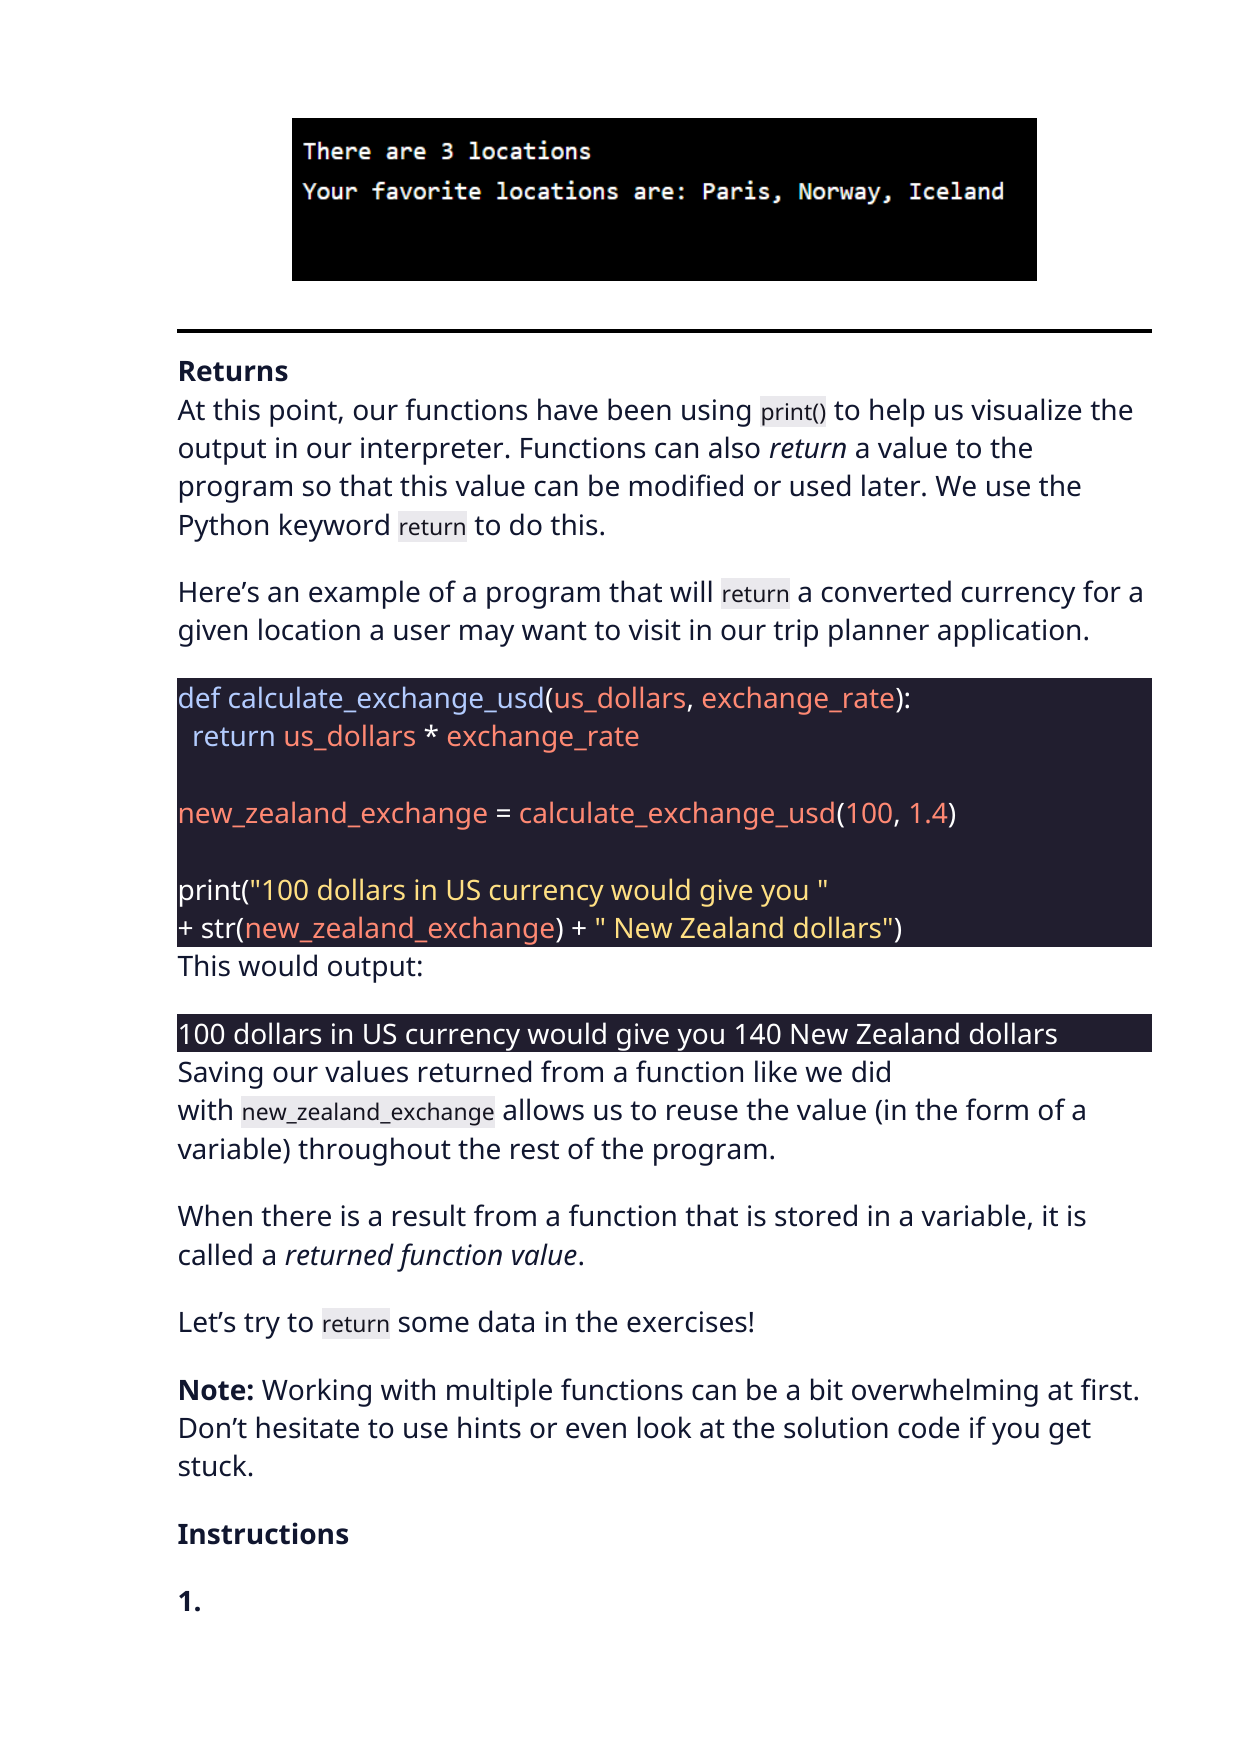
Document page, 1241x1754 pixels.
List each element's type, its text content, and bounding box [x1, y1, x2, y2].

text Saving our values returned from a function like we did with new_zealand_exchange allows us to reuse the value (in the form of a variable) throughout the rest of the program. [177, 1052, 1152, 1167]
text Instructions [177, 1514, 1152, 1552]
text When there is a result from a function that is stored in a variable, it is called a returned function value. [177, 1197, 1152, 1273]
text Here’s an example of a program that will return a converted currency for a given location a user may want to visit in our trip planner application. [177, 572, 1152, 649]
text This would output: [177, 947, 1152, 985]
text At this point, our functions have been using print() to help us visualize the output in our interpreter. Functions can also return a value to the program so that this value can be modified or used later. We use the Python keyword return to do this. [177, 390, 1152, 543]
text Note: Working with multiple functions can be a bit overwhelming at first. Don’t hesitate to use hints or even look at the solution code if you get stuck. [177, 1370, 1152, 1485]
text Returns [177, 352, 1152, 390]
picture [292, 118, 1037, 281]
text 1. [177, 1582, 1152, 1620]
text def calculate_exchange_usd(us_dollars, exchange_rate): return us_dollars * exchange_rate new_zealand_exchange = calculate_exchange_usd(100, 1.4) print("100 dollars in US currency would give you " + str(new_zealand_exchange) + " New Zealand dollars") [177, 678, 1152, 947]
text 100 dollars in US currency would give you 140 New Zealand dollars [177, 1014, 1152, 1052]
text Let’s try to return some data in the exercises! [177, 1302, 1152, 1341]
